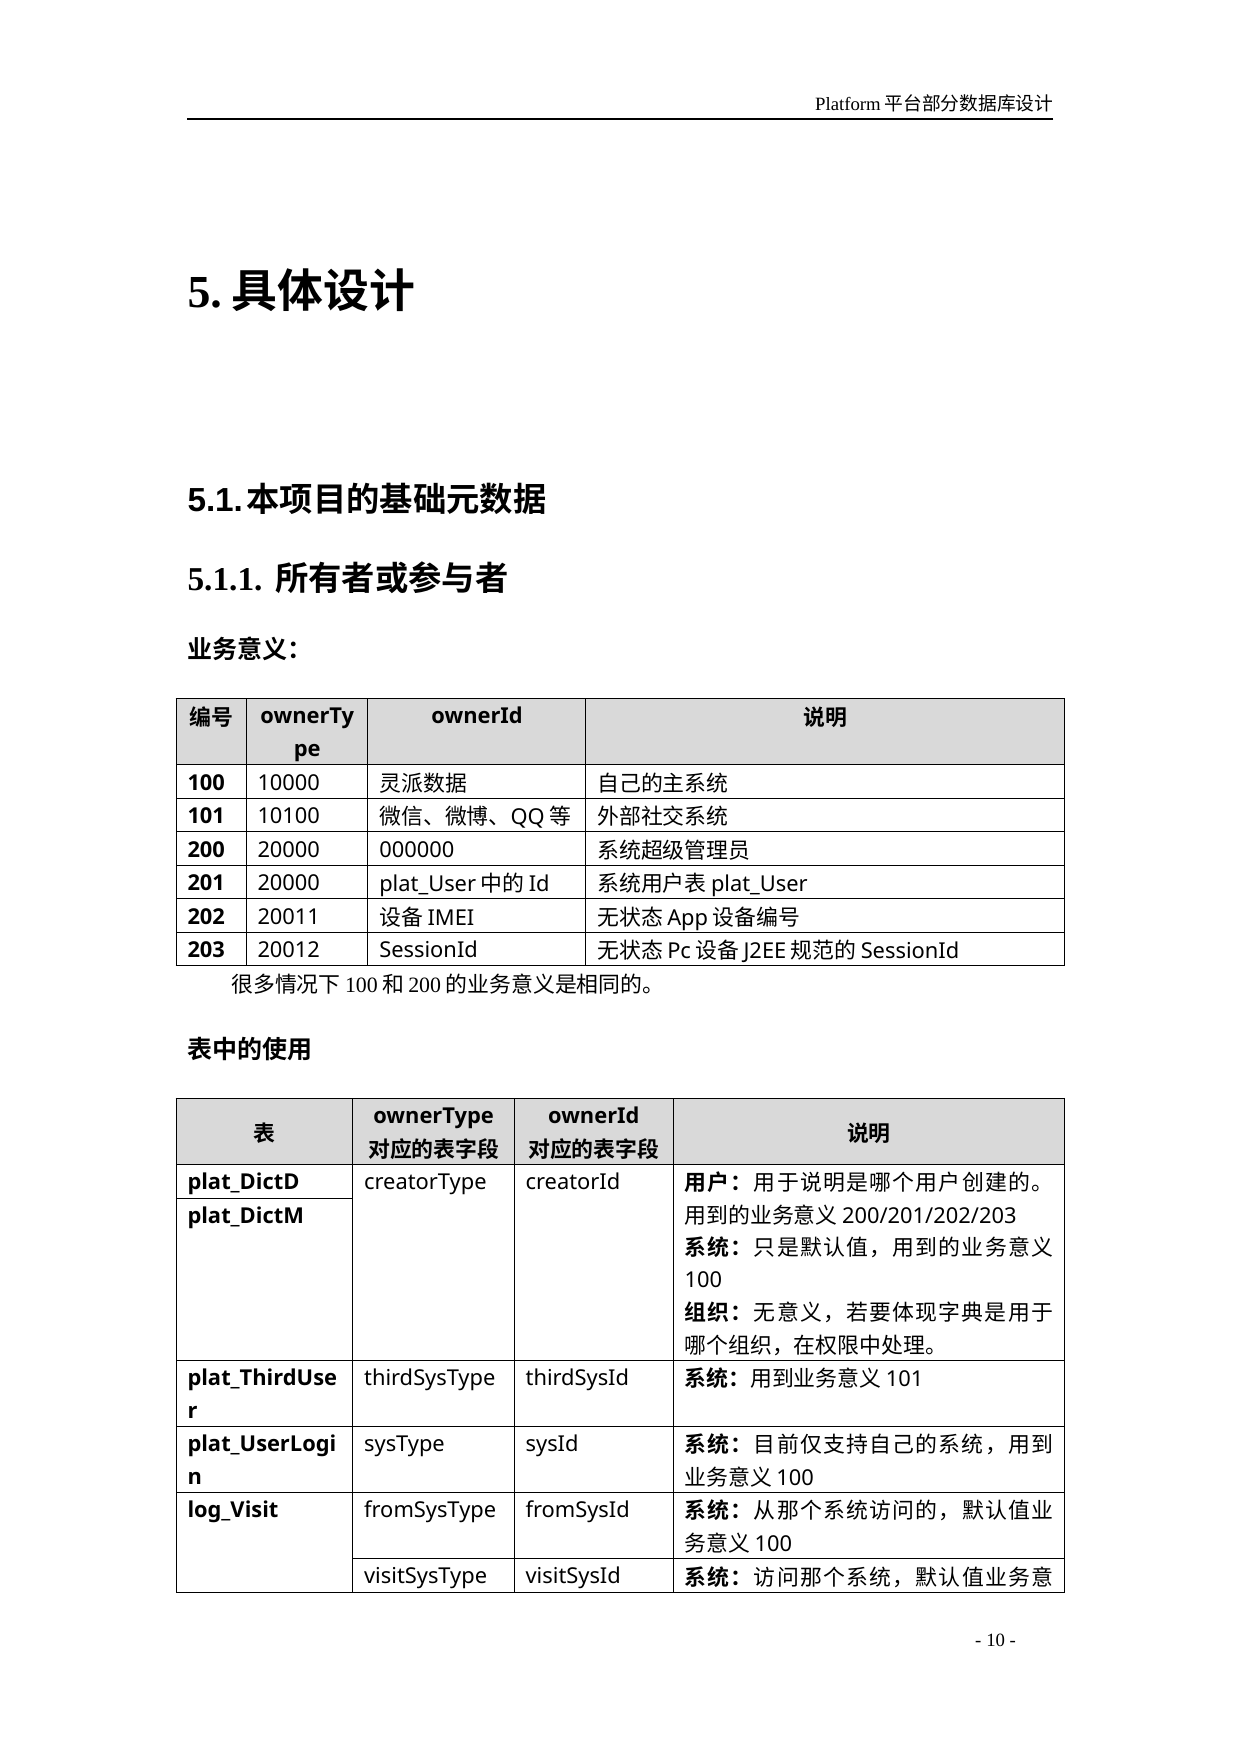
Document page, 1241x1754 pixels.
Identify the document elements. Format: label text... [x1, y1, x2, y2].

table_cell creatorId [515, 1165, 673, 1360]
table_cell 外部社交系统 [586, 799, 1064, 831]
table_cell sysType [353, 1427, 514, 1492]
table_cell thirdSysId [515, 1361, 673, 1426]
table_cell 无状态Pc设备J2EE规范的SessionId [586, 933, 1064, 965]
text 业务意义： [187, 615, 1053, 680]
table_cell thirdSysType [353, 1361, 514, 1426]
table_header 表 [177, 1099, 352, 1164]
table_cell fromSysType [353, 1493, 514, 1558]
table_cell 10000 [247, 765, 367, 798]
table_header 说明 [674, 1099, 1064, 1164]
table_cell 200 [177, 832, 246, 865]
table_cell 101 [177, 799, 246, 831]
table_cell plat_User中的Id [368, 866, 585, 898]
table_cell 灵派数据 [368, 765, 585, 798]
table_cell 20000 [247, 866, 367, 898]
table_cell 20012 [247, 933, 367, 965]
table_cell 000000 [368, 832, 585, 865]
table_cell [674, 1559, 1064, 1592]
table_cell 系统：从那个系统访问的，默认值业务意义100 [674, 1493, 1064, 1558]
table_cell 系统：用到业务意义101 [674, 1361, 1064, 1426]
table_cell 203 [177, 933, 246, 965]
table_header ownerId 对应的表字段 [515, 1099, 673, 1164]
text 表中的使用 [187, 1015, 1053, 1080]
table_header ownerId [368, 699, 585, 764]
text 很多情况下100和200的业务意义是相同的。 [187, 966, 1053, 999]
table_cell plat_DictM [177, 1199, 352, 1360]
table_cell 20011 [247, 899, 367, 932]
text 所有者或参与者 [187, 544, 1053, 609]
table_cell 自己的主系统 [586, 765, 1064, 798]
text 本项目的基础元数据 [187, 464, 1053, 529]
text 具体设计 [187, 239, 1053, 336]
table_cell plat_DictD [177, 1165, 352, 1197]
table_cell 系统超级管理员 [586, 832, 1064, 865]
table_cell sysId [515, 1427, 673, 1492]
table_header 编号 [177, 699, 246, 764]
table_cell creatorType [353, 1165, 514, 1360]
table_cell SessionId [368, 933, 585, 965]
table_cell 20000 [247, 832, 367, 865]
table_cell 微信、微博、QQ等 [368, 799, 585, 831]
table_header ownerType 对应的表字段 [353, 1099, 514, 1164]
table_cell 100 [177, 765, 246, 798]
table_cell plat_UserLogin [177, 1427, 352, 1492]
table_cell fromSysId [515, 1493, 673, 1558]
table_cell 201 [177, 866, 246, 898]
table_cell 系统：目前仅支持自己的系统，用到业务意义100 [674, 1427, 1064, 1492]
table_cell visitSysId [515, 1559, 673, 1592]
table_cell visitSysType [353, 1559, 514, 1592]
table_cell plat_ThirdUser [177, 1361, 352, 1426]
table_cell 无状态App设备编号 [586, 899, 1064, 932]
table_cell 用户：用于说明是哪个用户创建的。用到的业务意义200/201/202/203 系统：只是默认值，用到的业务意义100 组织：无意义，若要体现字典是用于哪个组织，在权限中处理。 [674, 1165, 1064, 1360]
table_header ownerType [247, 699, 367, 764]
table_cell 202 [177, 899, 246, 932]
table_cell log_Visit [177, 1493, 352, 1592]
table_header 说明 [586, 699, 1064, 764]
table_cell 10100 [247, 799, 367, 831]
table_cell 设备IMEI [368, 899, 585, 932]
table_cell 系统用户表plat_User [586, 866, 1064, 898]
